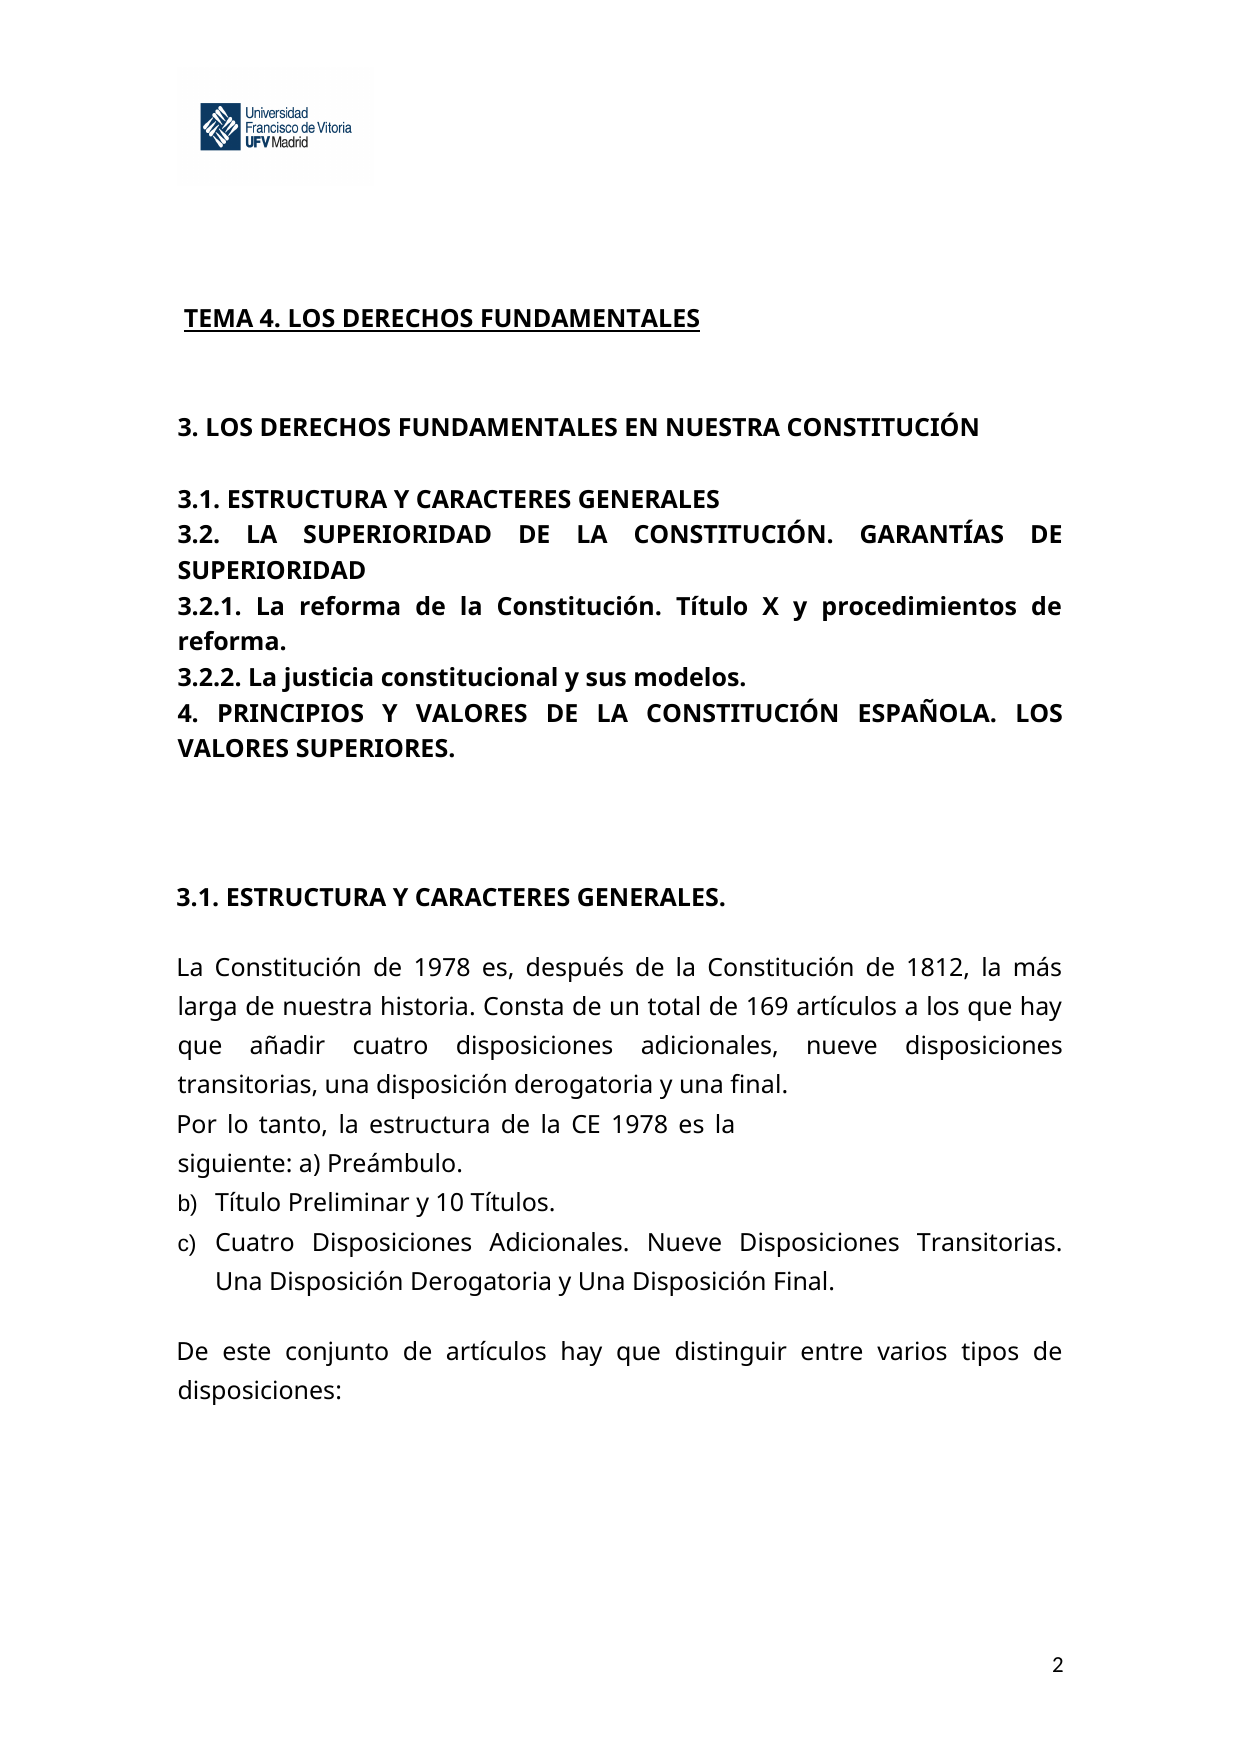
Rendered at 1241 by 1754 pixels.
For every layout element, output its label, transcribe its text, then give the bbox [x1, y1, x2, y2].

picture [177, 67, 374, 186]
text 3.1. ESTRUCTURA Y CARACTERES GENERALES [177, 481, 1063, 515]
text TEMA 4. LOS DERECHOS FUNDAMENTALES [177, 301, 1063, 335]
text De este conjunto de artículos hay que distinguir entre varios tipos de disposiciones: [176, 1334, 1063, 1407]
list Título Preliminar y 10 Títulos. [177, 1185, 1063, 1219]
list Cuatro Disposiciones Adicionales. Nueve Disposiciones Transitorias. Una Disposición Derogatoria y Una Disposición Final. [177, 1225, 1063, 1298]
text 3.2.1. La reforma de la Constitución. Título X y procedimientos de reforma. [177, 588, 1063, 658]
text 3.2. LA SUPERIORIDAD DE LA CONSTITUCIÓN. GARANTÍAS DE SUPERIORIDAD [177, 517, 1063, 587]
text 3. LOS DERECHOS FUNDAMENTALES EN NUESTRA CONSTITUCIÓN [177, 409, 1063, 444]
text Por lo tanto, la estructura de la CE 1978 es la siguiente: a) Preámbulo. [176, 1106, 736, 1179]
text 3.1. ESTRUCTURA Y CARACTERES GENERALES. [176, 879, 1063, 913]
text 4. PRINCIPIOS Y VALORES DE LA CONSTITUCIÓN ESPAÑOLA. LOS VALORES SUPERIORES. [177, 695, 1063, 765]
text La Constitución de 1978 es, después de la Constitución de 1812, la más larga de nuestra historia. Consta de un total de 169 artículos a los que hay que añadir cuatro disposiciones adicionales, nueve disposiciones transitorias, una disposición derogatoria y una final. [176, 949, 1063, 1101]
text 3.2.2. La justicia constitucional y sus modelos. [177, 659, 1063, 694]
